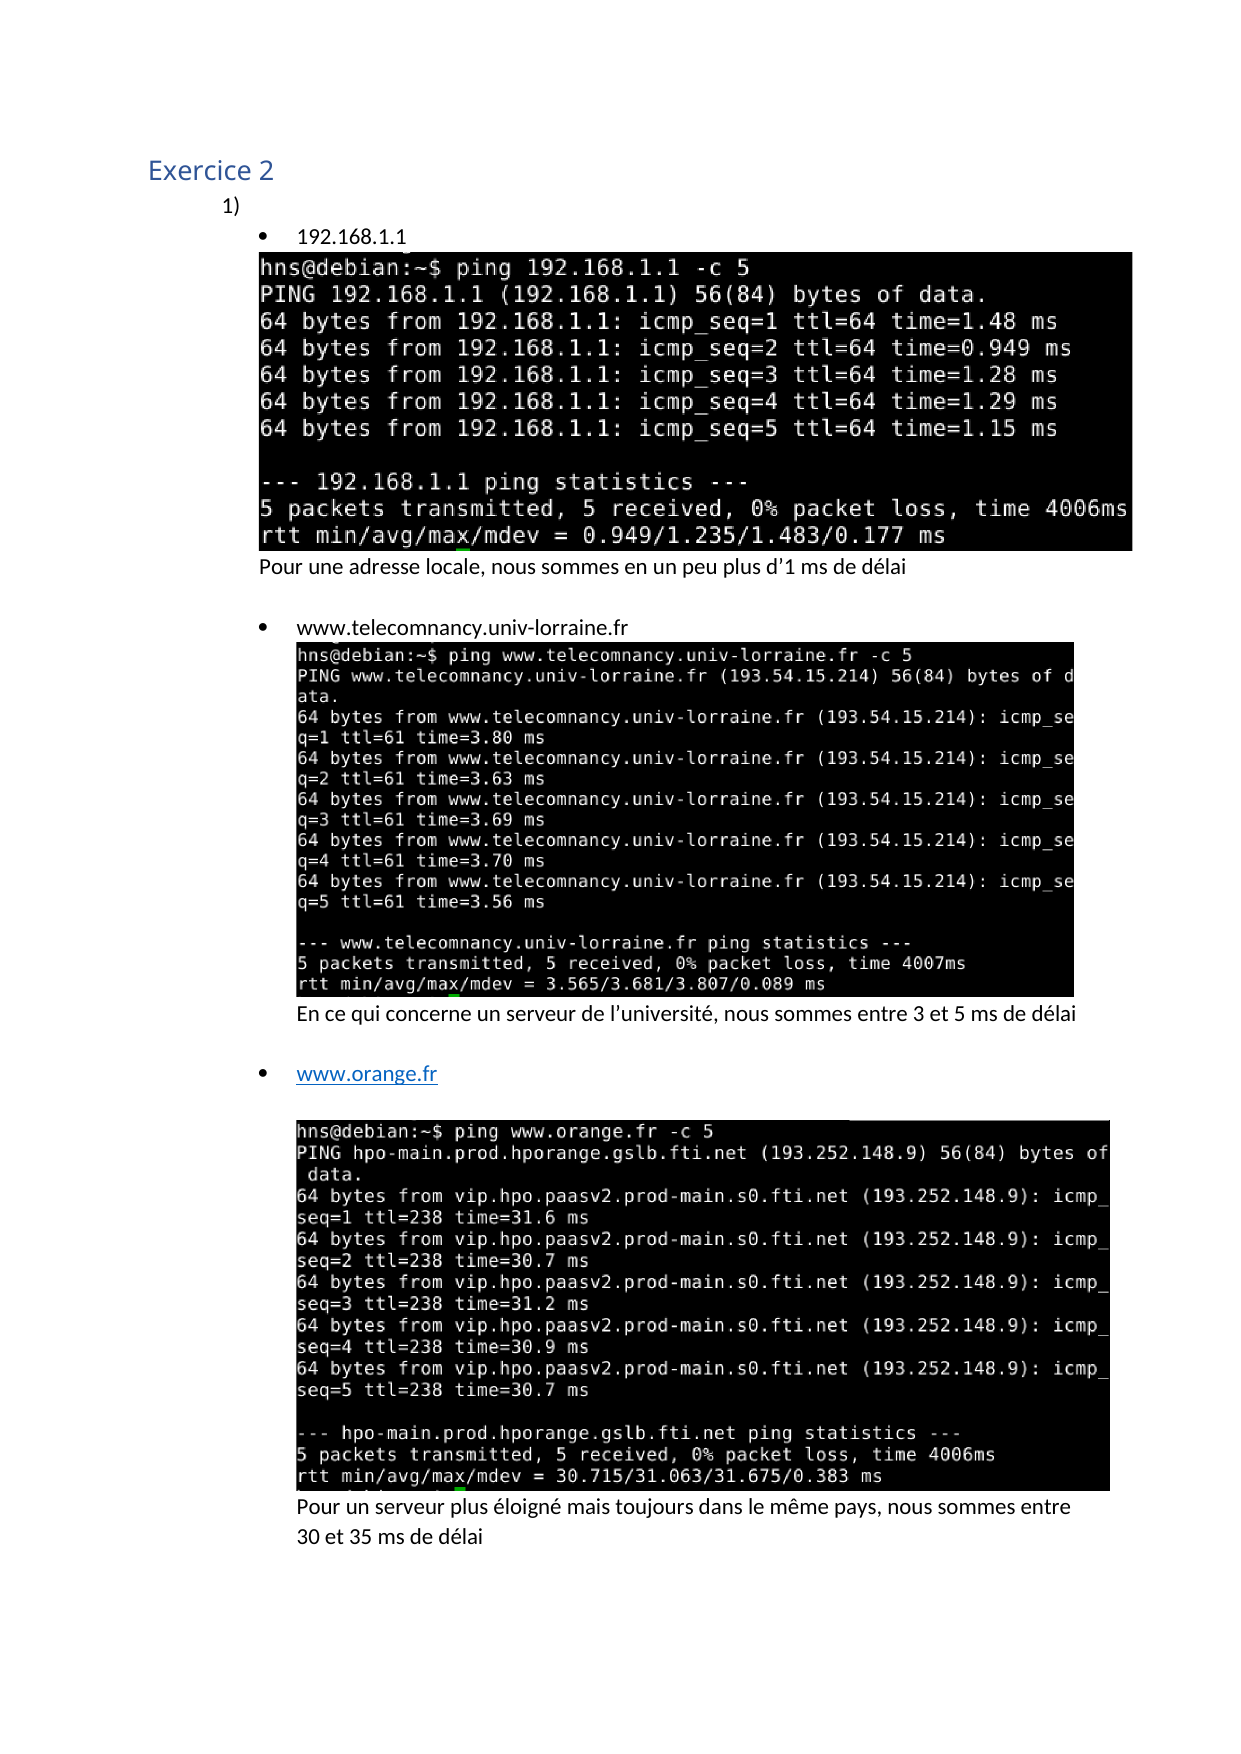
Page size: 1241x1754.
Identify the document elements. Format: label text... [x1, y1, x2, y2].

list Pour une adresse locale, nous sommes en un peu plus d’1 ms de délai [259, 552, 1093, 580]
picture [296, 642, 1074, 997]
list En ce qui concerne un serveur de l’université, nous sommes entre 3 et 5 ms de délai [296, 999, 1093, 1027]
list www.orange.fr [259, 1059, 1093, 1088]
subtitle Exercice 2 [148, 152, 1093, 189]
list 192.168.1.1 [259, 222, 1093, 250]
picture [296, 1120, 1110, 1491]
picture [258, 252, 1133, 551]
list Pour un serveur plus éloigné mais toujours dans le même pays, nous sommes entre 30 et 35 ms de délai [296, 1492, 1093, 1551]
list www.telecomnancy.univ-lorraine.fr [259, 613, 1093, 641]
